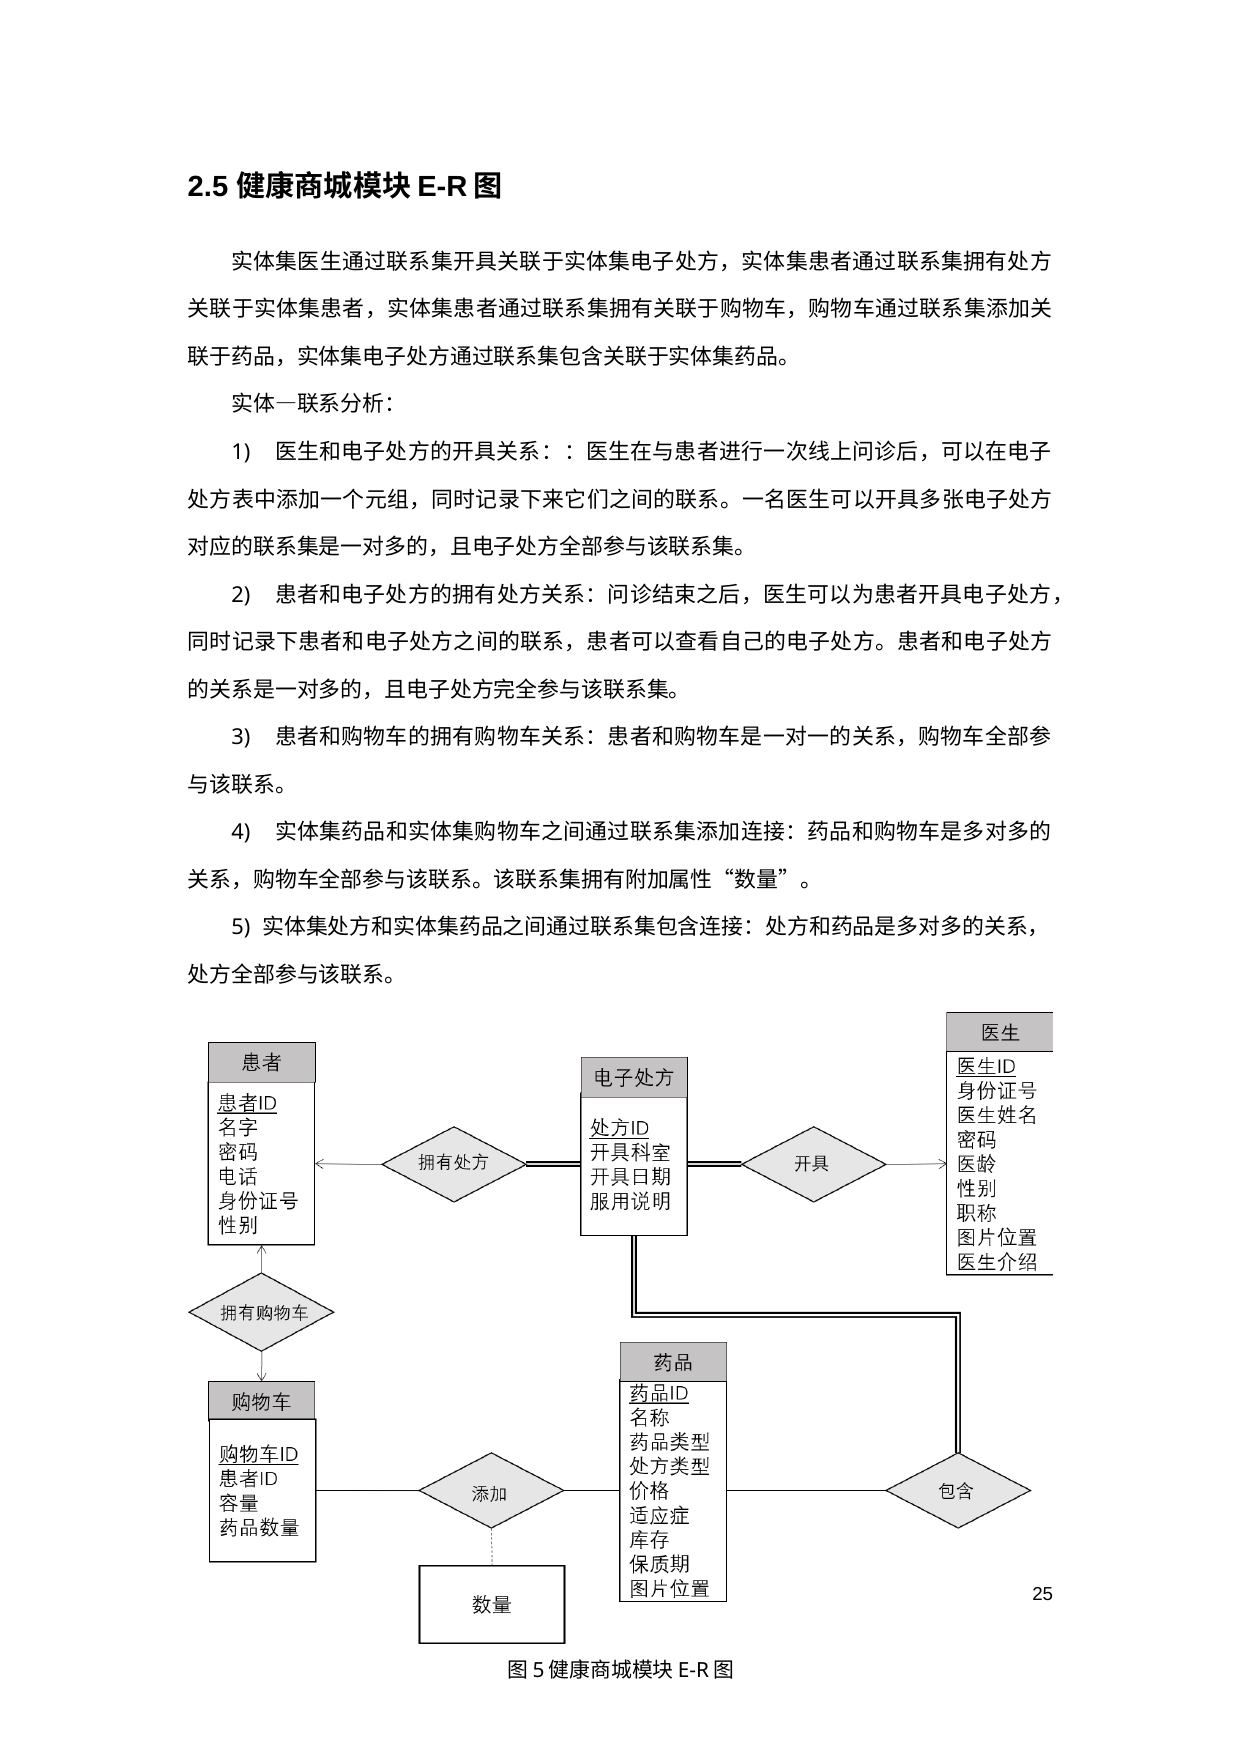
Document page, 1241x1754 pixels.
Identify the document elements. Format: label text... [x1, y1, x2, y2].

list 患者和购物车的拥有购物车关系：患者和购物车是一对一的关系，购物车全部参与该联系。 [187, 719, 1053, 798]
list 医生和电子处方的开具关系：：医生在与患者进行一次线上问诊后，可以在电子处方表中添加一个元组，同时记录下来它们之间的联系。一名医生可以开具多张电子处方，对应的联系集是一对多的，且电子处方全部参与该联系集。 [187, 434, 1053, 561]
list 实体集药品和实体集购物车之间通过联系集添加连接：药品和购物车是多对多的关系，购物车全部参与该联系。该联系集拥有附加属性“数量”。 [187, 814, 1053, 893]
picture [187, 1012, 1053, 1644]
list 患者和电子处方的拥有处方关系：问诊结束之后，医生可以为患者开具电子处方，同时记录下患者和电子处方之间的联系，患者可以查看自己的电子处方。患者和电子处方的关系是一对多的，且电子处方完全参与该联系集。 [187, 577, 1053, 703]
text 实体集医生通过联系集开具关联于实体集电子处方，实体集患者通过联系集拥有处方关联于实体集患者，实体集患者通过联系集拥有关联于购物车，购物车通过联系集添加关联于药品，实体集电子处方通过联系集包含关联于实体集药品。 [187, 244, 1053, 371]
text 5) 实体集处方和实体集药品之间通过联系集包含连接：处方和药品是多对多的关系，处方全部参与该联系。 [187, 909, 1053, 989]
subtitle 2.5 健康商城模块E-R图 [187, 151, 1053, 216]
text 实体—联系分析： [187, 386, 1053, 418]
